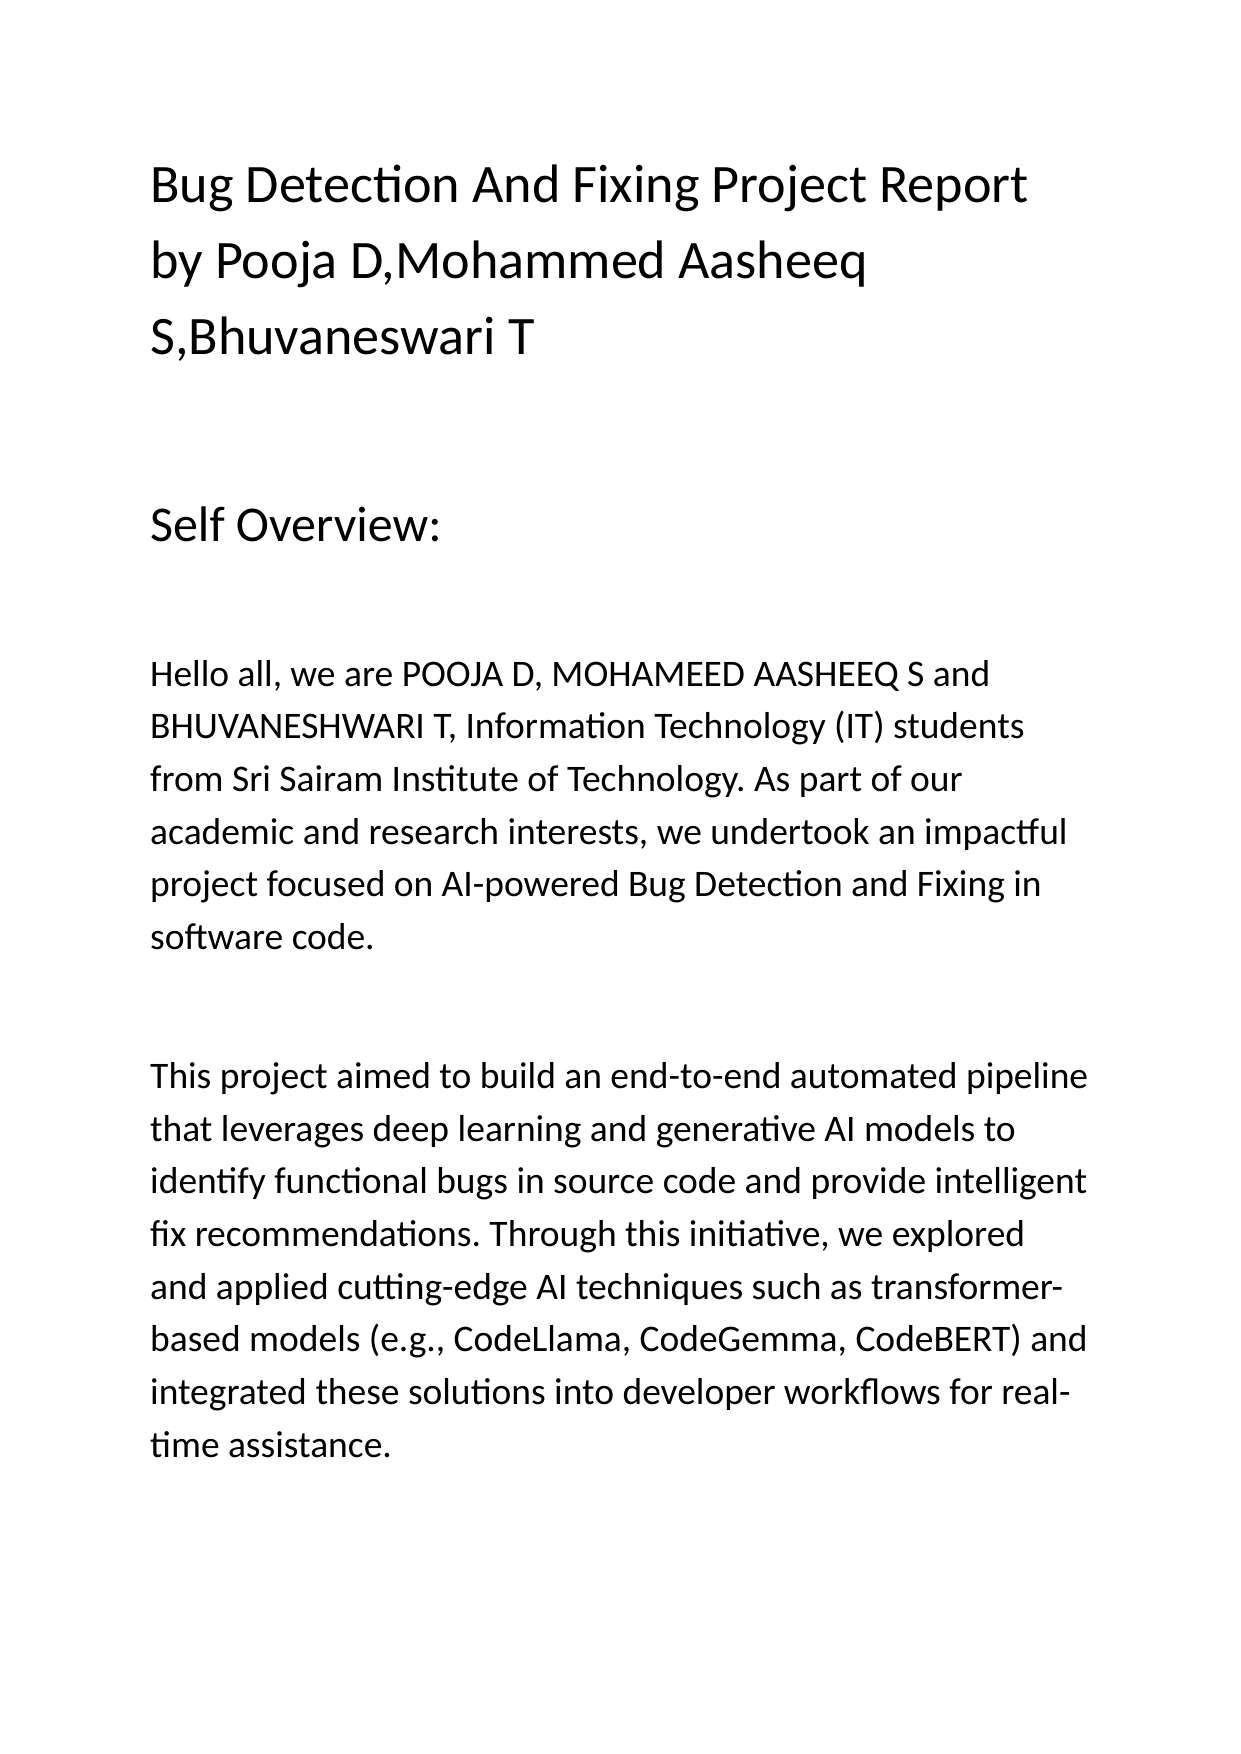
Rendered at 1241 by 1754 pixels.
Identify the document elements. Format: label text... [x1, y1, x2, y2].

text Bug Detection And Fixing Project Report by Pooja D,Mohammed Aasheeq S,Bhuvaneswari T [150, 150, 1090, 368]
text This project aimed to build an end-to-end automated pipeline that leverages deep learning and generative AI models to identify functional bugs in source code and provide intelligent fix recommendations. Through this initiative, we explored and applied cutting-edge AI techniques such as transformer-based models (e.g., CodeLlama, CodeGemma, CodeBERT) and integrated these solutions into developer workflows for real-time assistance. [150, 1052, 1090, 1467]
text Hello all, we are POOJA D, MOHAMEED AASHEEQ S and BHUVANESHWARI T, Information Technology (IT) students from Sri Sairam Institute of Technology. As part of our academic and research interests, we undertook an impactful project focused on AI-powered Bug Detection and Fixing in software code. [150, 649, 1090, 959]
text Self Overview: [150, 493, 1090, 554]
